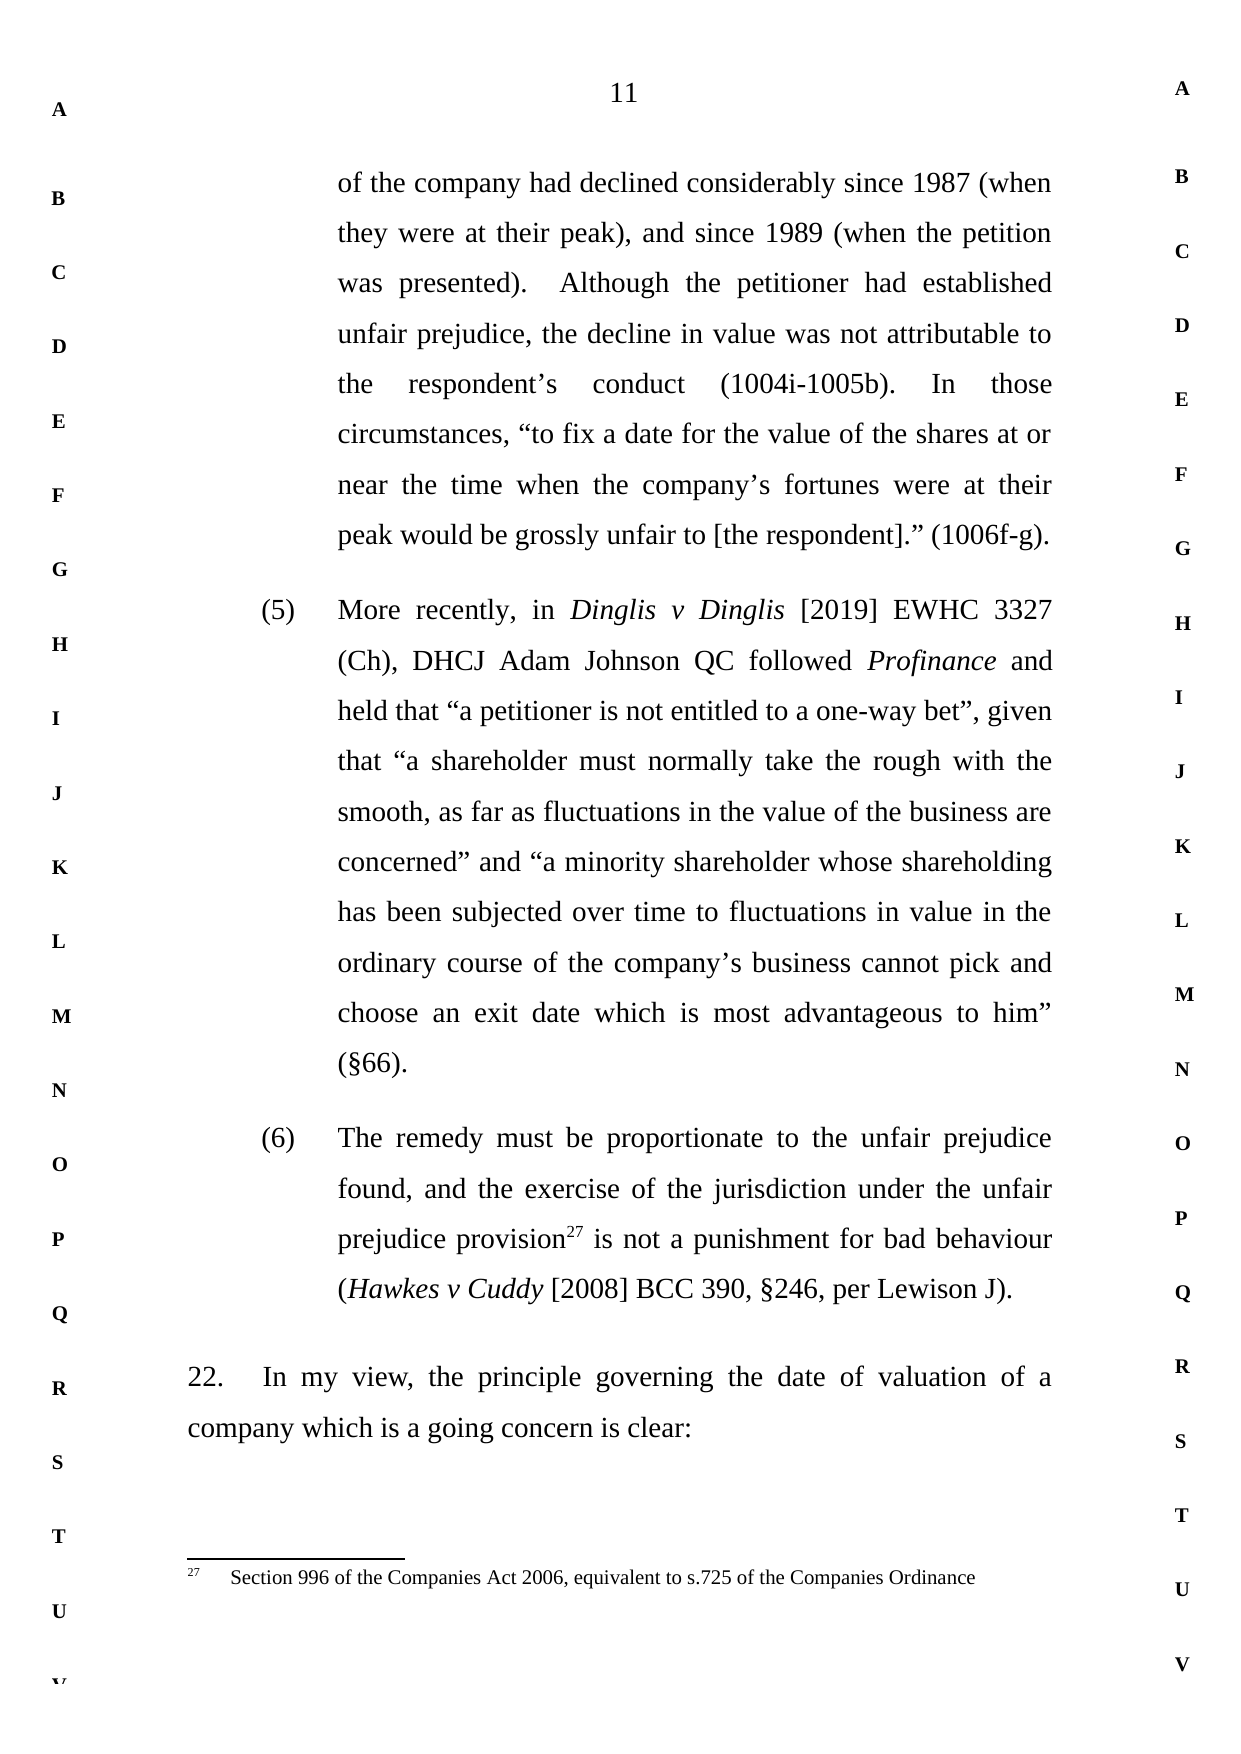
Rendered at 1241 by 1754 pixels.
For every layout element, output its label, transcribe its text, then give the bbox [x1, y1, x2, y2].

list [261, 165, 1053, 551]
list In my view, the principle governing the date of valuation of a company which is a going concern is clear: [187, 1359, 1053, 1443]
list The remedy must be proportionate to the unfair prejudice found, and the exercise of the jurisdiction under the unfair prejudice provision is not a punishment for bad behaviour (Hawkes v Cuddy [2008] BCC 390, §246, per Lewison J). [261, 1121, 1053, 1305]
list More recently, in Dinglis v Dinglis [2019] EWHC 3327 (Ch), DHCJ Adam Johnson QC followed Profinance and held that “a petitioner is not entitled to a one-way bet”, given that “a shareholder must normally take the rough with the smooth, as far as fluctuations in the value of the business are concerned” and “a minority shareholder whose shareholding has been subjected over time to fluctuations in value in the ordinary course of the company’s business cannot pick and choose an exit date which is most advantageous to him” (§66). [261, 592, 1053, 1079]
